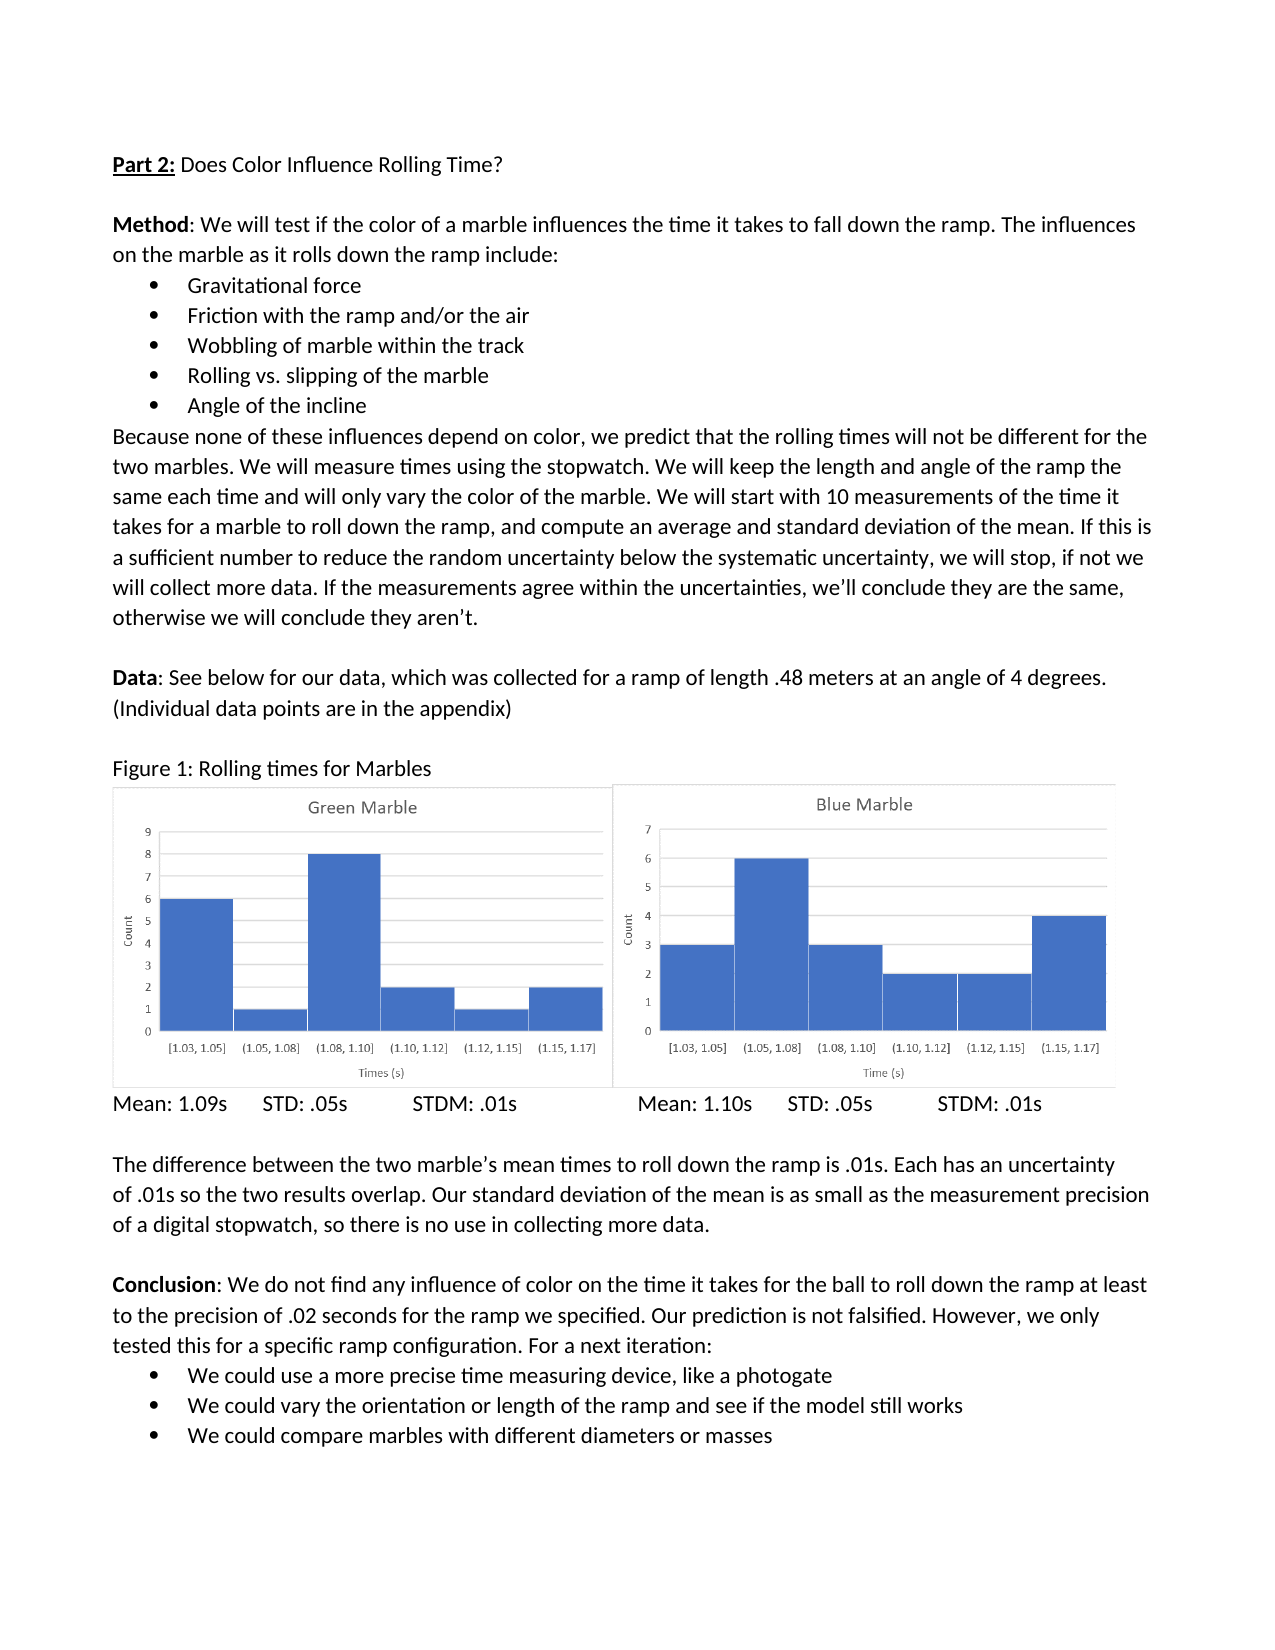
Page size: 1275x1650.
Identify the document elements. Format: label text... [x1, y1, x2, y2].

list Rolling vs. slipping of the marble [150, 361, 1162, 389]
text Because none of these influences depend on color, we predict that the rolling times will not be different for the two marbles. We will measure times using the stopwatch. We will keep the length and angle of the ramp the same each time and will only vary the color of the marble. We will start with 10 measurements of the time it takes for a marble to roll down the ramp, and compute an average and standard deviation of the mean. If this is a sufficient number to reduce the random uncertainty below the systematic uncertainty, we will stop, if not we will collect more data. If the measurements agree within the uncertainties, we’ll conclude they are the same, otherwise we will conclude they aren’t. [112, 422, 1162, 631]
picture [112, 784, 1116, 1088]
list Gravitational force [150, 271, 1162, 299]
text Conclusion: We do not find any influence of color on the time it takes for the ball to roll down the ramp at least to the precision of .02 seconds for the ramp we specified. Our prediction is not falsified. However, we only tested this for a specific ramp configuration. For a next iteration: [112, 1271, 1162, 1359]
list Wobbling of marble within the track [150, 331, 1162, 359]
text Part 2: Does Color Influence Rolling Time? [112, 150, 1162, 178]
list Friction with the ramp and/or the air [150, 301, 1162, 329]
text Method: We will test if the color of a marble influences the time it takes to fall down the ramp. The influences on the marble as it rolls down the ramp include: [112, 210, 1162, 269]
text Data: See below for our data, which was collected for a ramp of length .48 meters at an angle of 4 degrees. (Individual data points are in the appendix) [112, 663, 1162, 722]
text The difference between the two marble’s mean times to roll down the ramp is .01s. Each has an uncertainty of .01s so the two results overlap. Our standard deviation of the mean is as small as the measurement precision of a digital stopwatch, so there is no use in collecting more data. [112, 1150, 1162, 1238]
text Mean: 1.09s STD: .05s STDM: .01s Mean: 1.10s STD: .05s STDM: .01s [112, 1089, 1162, 1117]
list Angle of the incline [150, 392, 1162, 420]
list We could use a more precise time measuring device, like a photogate [150, 1361, 1162, 1389]
text Figure 1: Rolling times for Marbles [112, 754, 1162, 782]
list We could vary the orientation or length of the ramp and see if the model still works [150, 1391, 1162, 1419]
list We could compare marbles with different diameters or masses [150, 1422, 1162, 1450]
